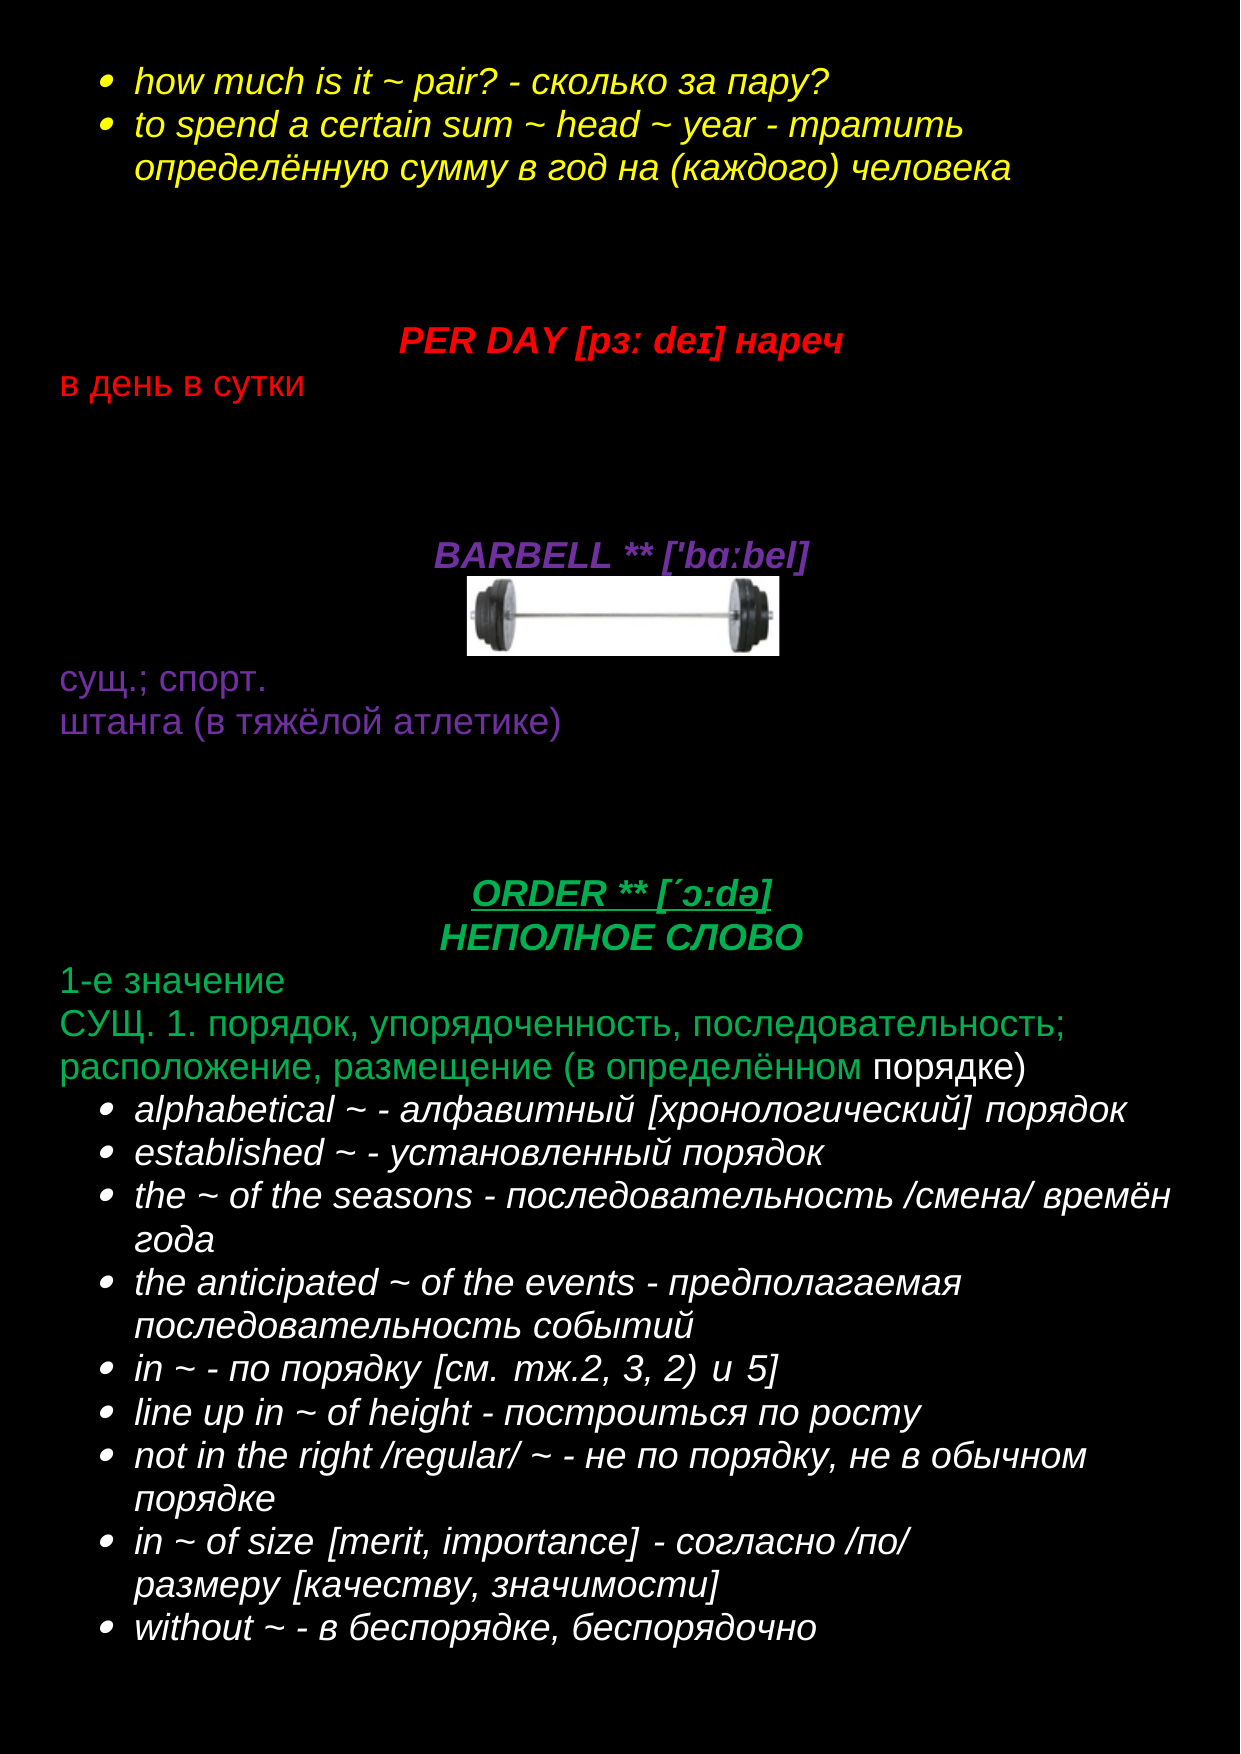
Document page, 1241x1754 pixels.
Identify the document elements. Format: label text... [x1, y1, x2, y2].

list established ~ - установленный порядок [97, 1131, 1187, 1174]
list how much is it ~ pair? - сколько за пару? [97, 59, 1187, 102]
text PER DAY [pɜː deɪ] нареч [59, 318, 1187, 361]
text СУЩ. 1. порядок, упорядоченность, последовательность; расположение, размещение (в определённом порядке) [59, 1001, 1187, 1087]
text BARBELL ** ['bɑːbel] [59, 534, 1187, 577]
picture [466, 576, 780, 656]
list to spend a certain sum ~ head ~ year - тратить определённую сумму в год на (каждого) человека [97, 102, 1187, 189]
text в день в сутки [59, 361, 1187, 404]
text сущ.; спорт. [59, 656, 1187, 699]
text 1-е значение [59, 958, 1187, 1001]
list line up in ~ of height - построиться по росту [97, 1390, 1187, 1433]
list the ~ of the seasons - последовательность /смена/ времён года [97, 1174, 1187, 1260]
text НЕПОЛНОЕ СЛОВО [59, 915, 1187, 958]
text штанга (в тяжёлой атлетике) [59, 699, 1187, 742]
text ORDER ** [ʹɔ:də] [59, 872, 1187, 915]
list in ~ of size [merit, importance] - согласно /по/ размеру [качеству, значимости] [97, 1519, 1187, 1606]
list alphabetical ~ - алфавитный [хронологический] порядок [97, 1087, 1187, 1131]
list not in the right /regular/ ~ - не по порядку, не в обычном порядке [97, 1433, 1187, 1519]
list without ~ - в беспорядке, беспорядочно [97, 1606, 1187, 1649]
list the anticipated ~ of the events - предполагаемая последовательность событий [97, 1260, 1187, 1346]
list in ~ - по порядку [см. тж.2, 3, 2) и 5] [97, 1346, 1187, 1390]
